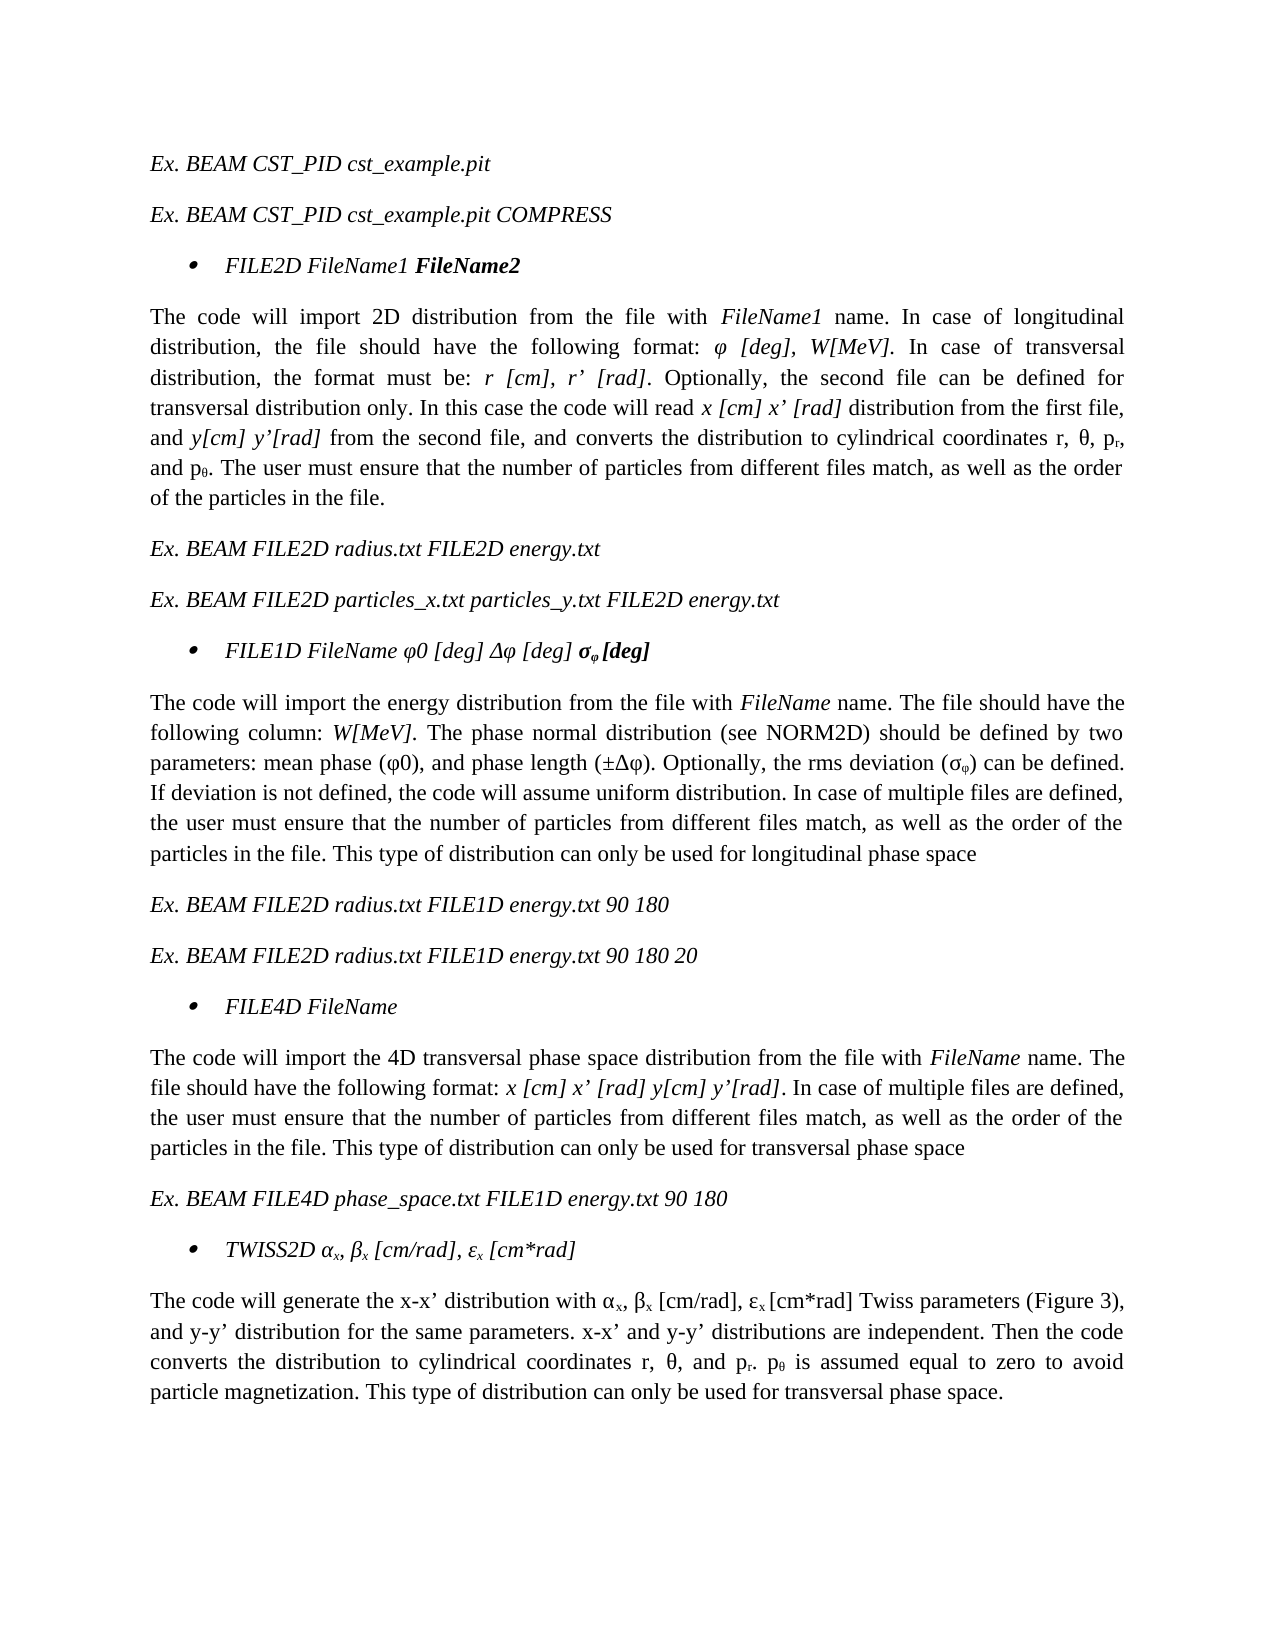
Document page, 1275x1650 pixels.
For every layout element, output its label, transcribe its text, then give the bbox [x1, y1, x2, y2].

list TWISS2D αx, βx [cm/rad], εx [cm*rad] [187, 1236, 1125, 1263]
text Ex. BEAM FILE2D particles_x.txt particles_y.txt FILE2D energy.txt [150, 586, 1125, 613]
text The code will import the energy distribution from the file with FileName name. The file should have the following column: W[MeV]. The phase normal distribution (see NORM2D) should be defined by two parameters: mean phase (φ0), and phase length (±Δφ). Optionally, the rms deviation (σφ) can be defined. If deviation is not defined, the code will assume uniform distribution. In case of multiple files are defined, the user must ensure that the number of particles from different files match, as well as the order of the particles in the file. This type of distribution can only be used for longitudinal phase space [150, 688, 1125, 866]
text Ex. BEAM CST_PID cst_example.pit COMPRESS [150, 201, 1125, 227]
text Ex. BEAM CST_PID cst_example.pit [150, 150, 1125, 176]
text Ex. BEAM FILE2D radius.txt FILE1D energy.txt 90 180 20 [150, 942, 1125, 968]
text The code will import the 4D transversal phase space distribution from the file with FileName name. The file should have the following format: x [cm] x’ [rad] y[cm] y’[rad]. In case of multiple files are defined, the user must ensure that the number of particles from different files match, as well as the order of the particles in the file. This type of distribution can only be used for transversal phase space [150, 1044, 1125, 1161]
text Ex. BEAM FILE2D radius.txt FILE1D energy.txt 90 180 [150, 891, 1125, 917]
text The code will import 2D distribution from the file with FileName1 name. In case of longitudinal distribution, the file should have the following format: φ [deg], W[MeV]. In case of transversal distribution, the format must be: r [cm], r’ [rad]. Optionally, the second file can be defined for transversal distribution only. In this case the code will read x [cm] x’ [rad] distribution from the first file, and y[cm] y’[rad] from the second file, and converts the distribution to cylindrical coordinates r, θ, pr, and pθ. The user must ensure that the number of particles from different files match, as well as the order of the particles in the file. [150, 303, 1125, 511]
text The code will generate the x-x’ distribution with αx, βx [cm/rad], εx [cm*rad] Twiss parameters (Figure 3), and y-y’ distribution for the same parameters. x-x’ and y-y’ distributions are independent. Then the code converts the distribution to cylindrical coordinates r, θ, and pr. pθ is assumed equal to zero to avoid particle magnetization. This type of distribution can only be used for transversal phase space. [150, 1287, 1125, 1404]
list FILE2D FileName1 FileName2 [187, 252, 1125, 278]
text Ex. BEAM FILE2D radius.txt FILE2D energy.txt [150, 535, 1125, 562]
list FILE4D FileName [187, 993, 1125, 1019]
text Ex. BEAM FILE4D phase_space.txt FILE1D energy.txt 90 180 [150, 1185, 1125, 1212]
list FILE1D FileName φ0 [deg] Δφ [deg] σφ [deg] [187, 637, 1125, 664]
